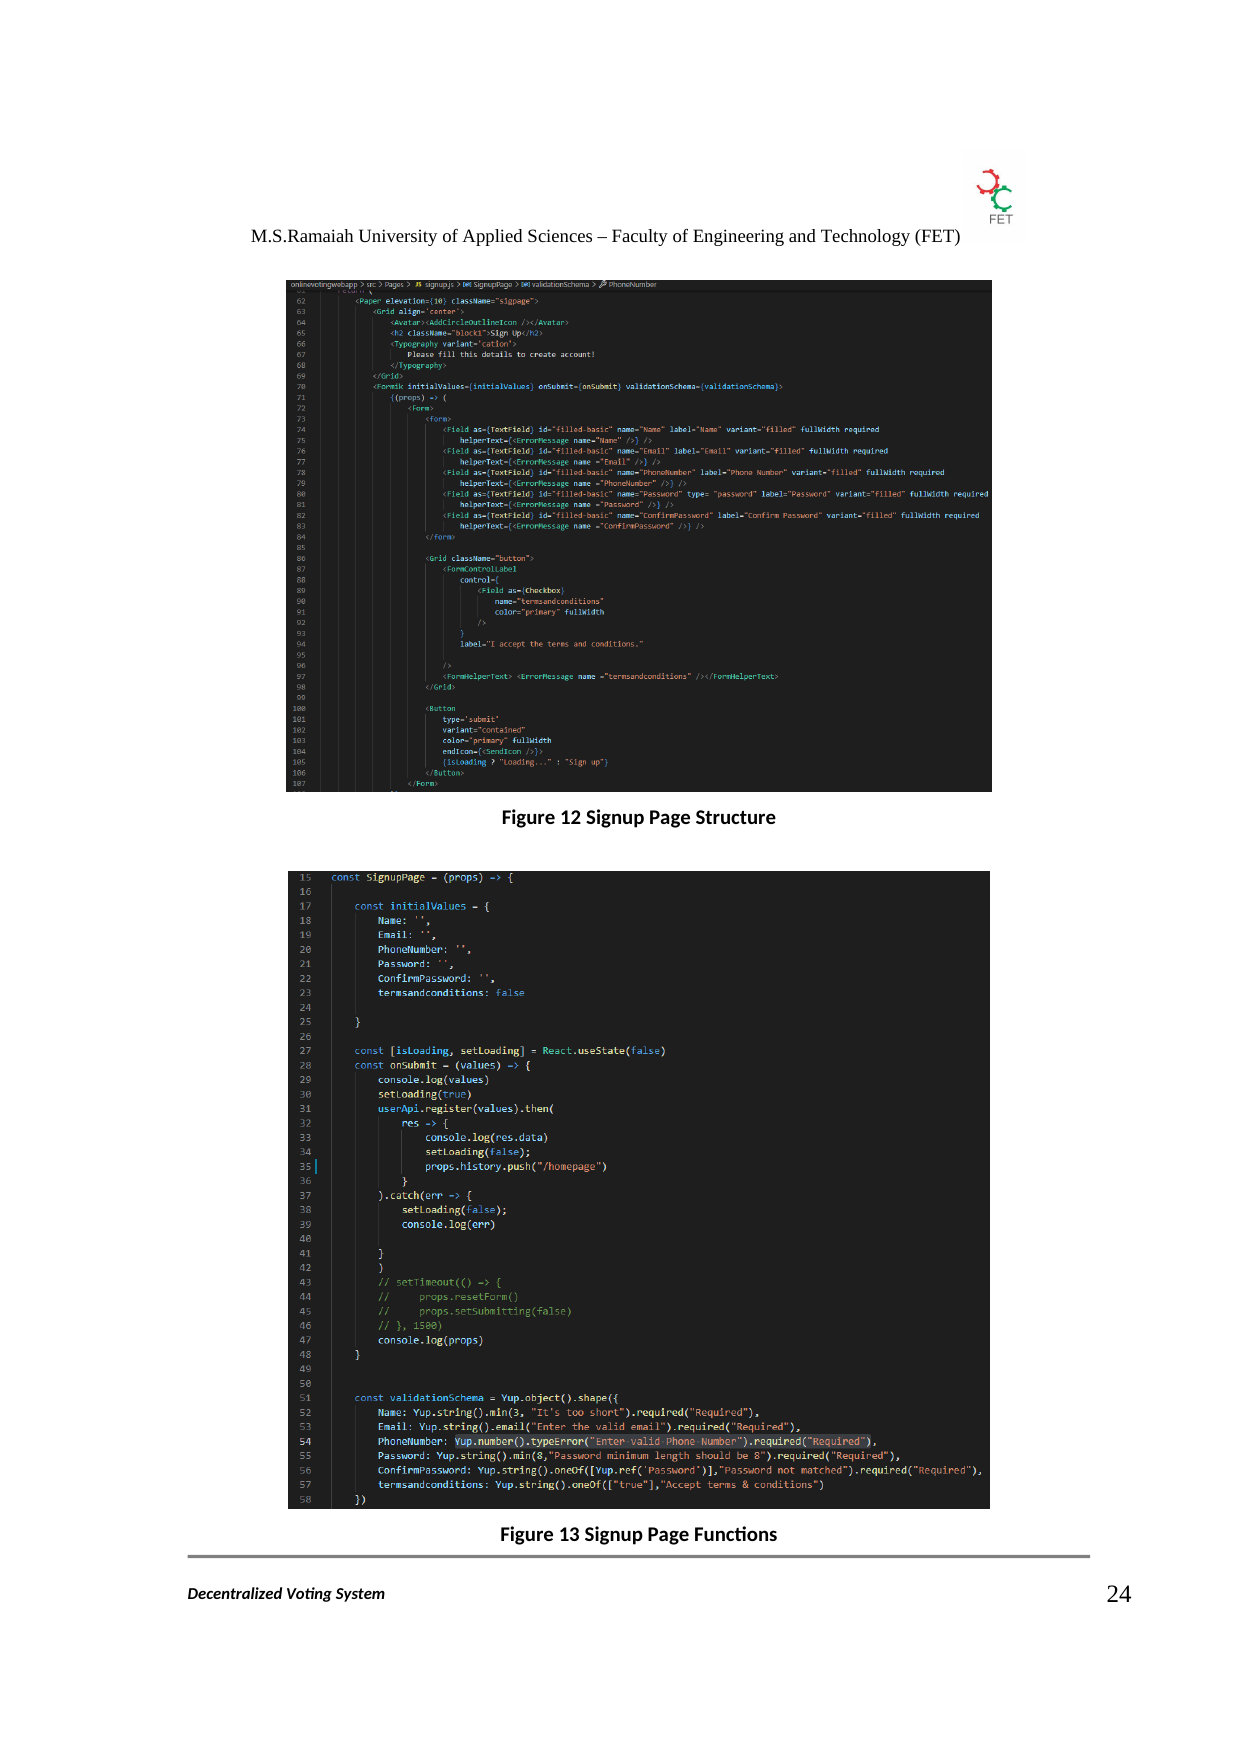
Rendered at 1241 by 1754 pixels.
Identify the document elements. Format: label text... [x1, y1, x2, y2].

picture [286, 280, 992, 792]
text Figure 13 Signup Page Functions [187, 1522, 1090, 1547]
picture [288, 871, 990, 1509]
picture [961, 150, 1028, 243]
text Figure 12 Signup Page Structure [187, 804, 1090, 830]
